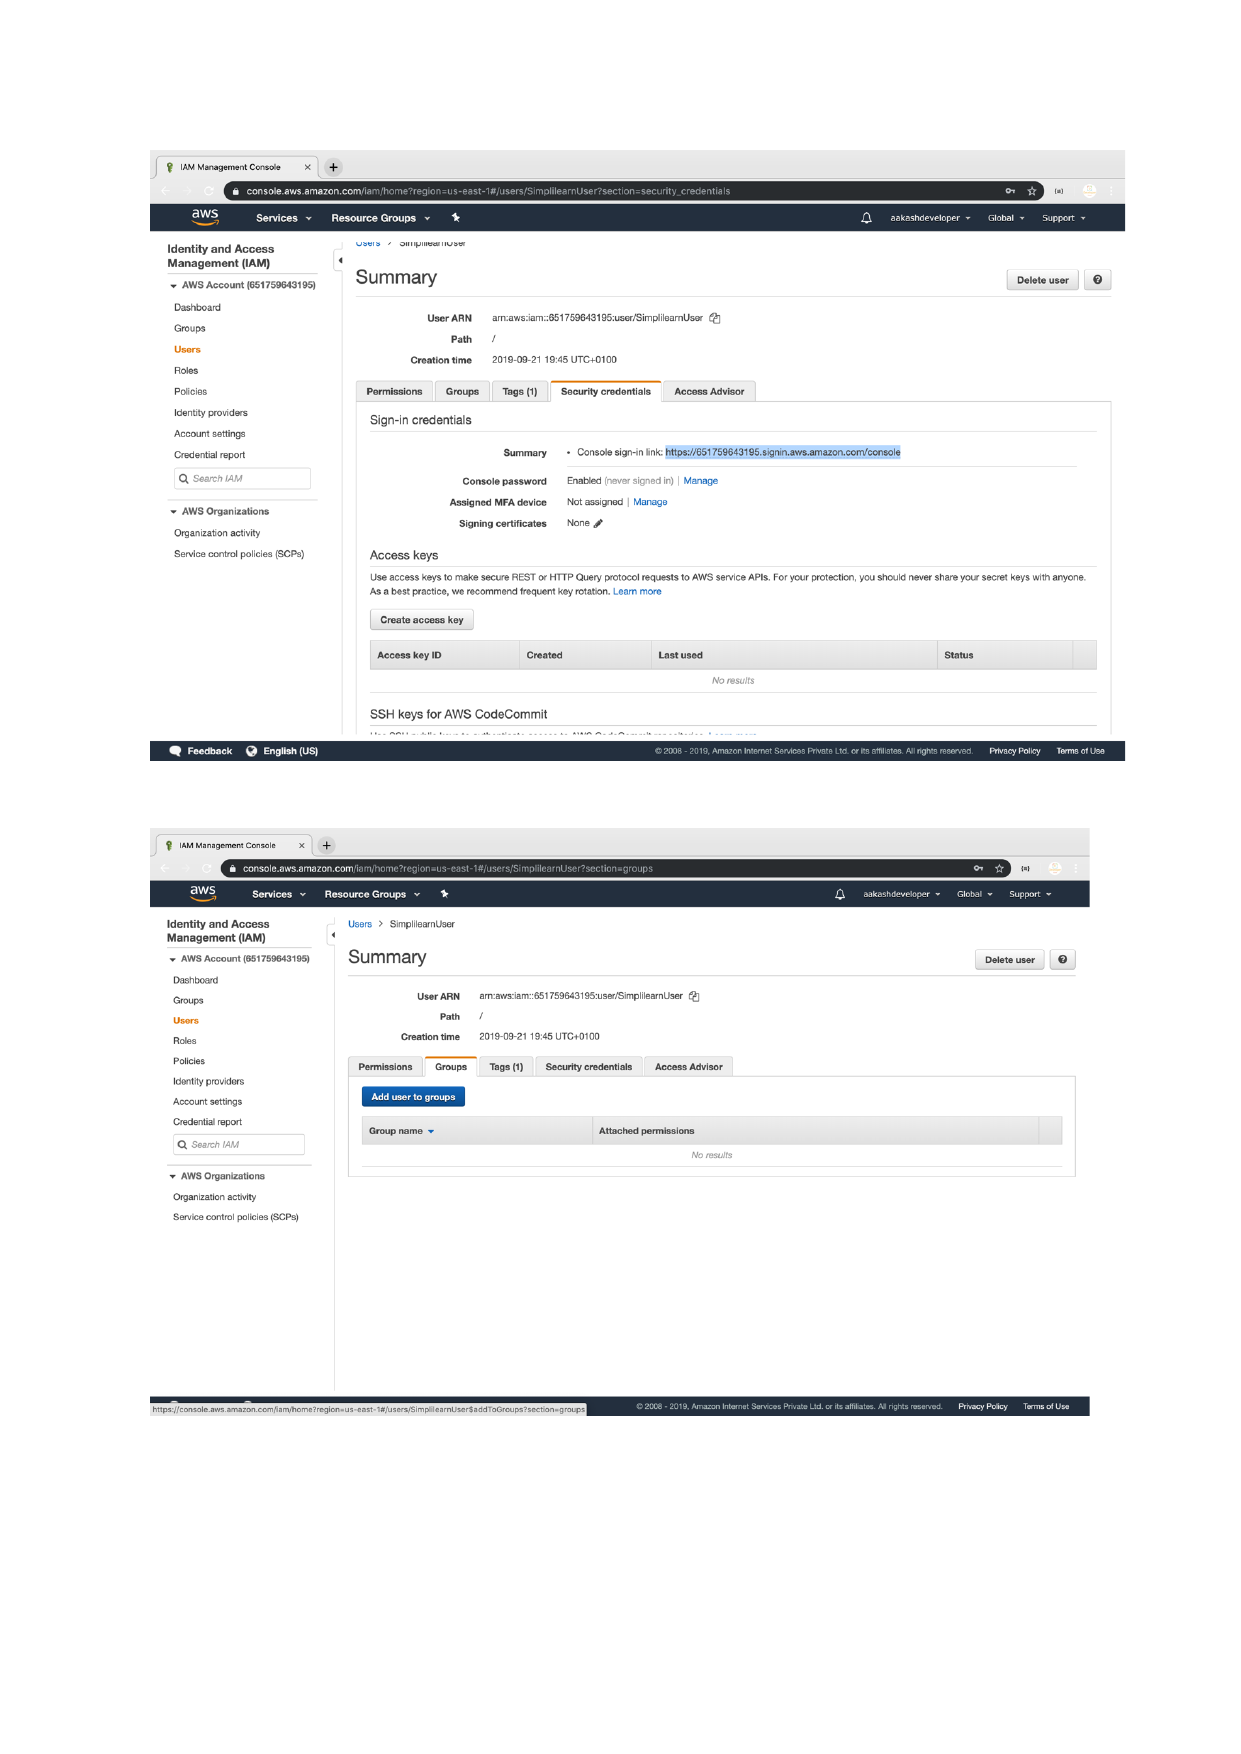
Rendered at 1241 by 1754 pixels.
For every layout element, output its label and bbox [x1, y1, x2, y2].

picture [150, 828, 1090, 1416]
picture [150, 150, 1125, 761]
